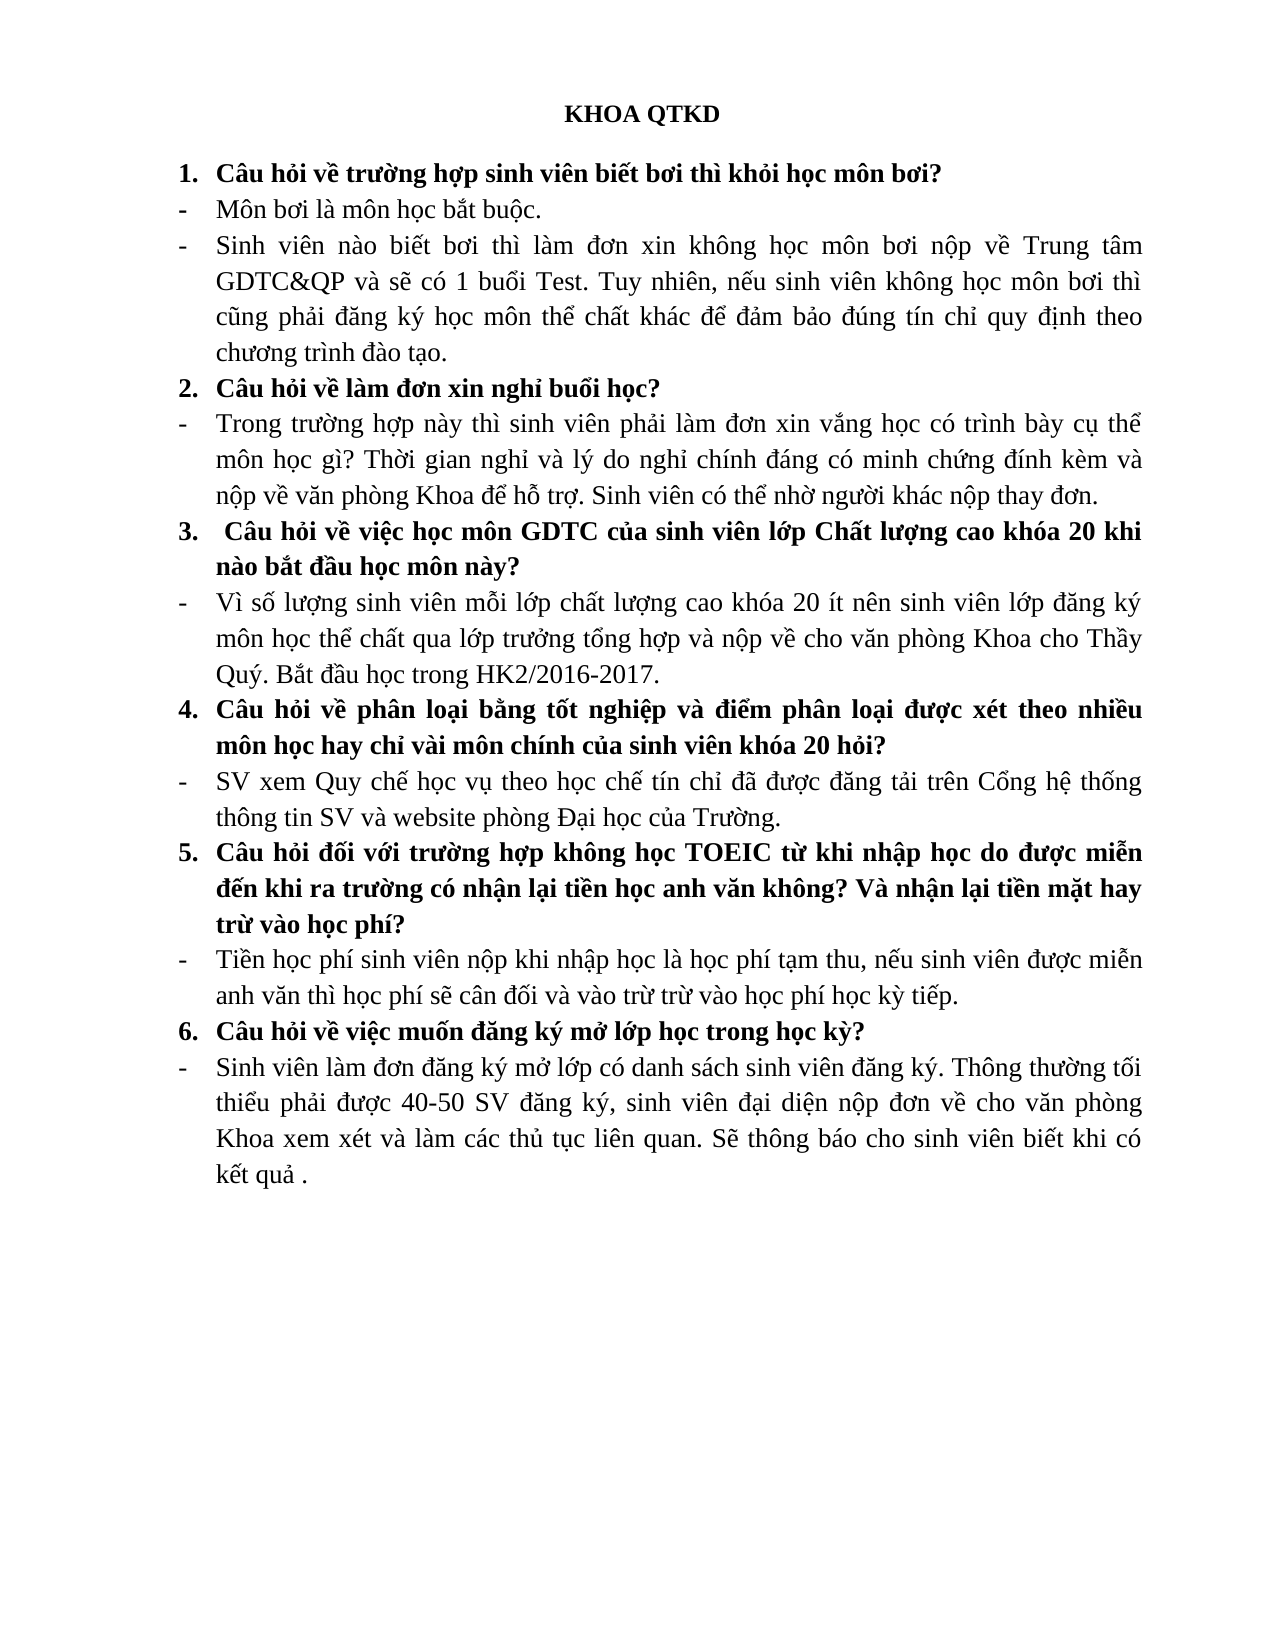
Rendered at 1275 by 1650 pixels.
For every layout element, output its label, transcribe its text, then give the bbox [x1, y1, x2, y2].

list Câu hỏi đối với trường hợp không học TOEIC từ khi nhập học do được miễn đến khi ra trường có nhận lại tiền học anh văn không? Và nhận lại tiền mặt hay trừ vào học phí? [178, 836, 1144, 939]
list SV xem Quy chế học vụ theo học chế tín chỉ đã được đăng tải trên Cổng hệ thống thông tin SV và website phòng Đại học của Trường. [178, 765, 1144, 832]
list Câu hỏi về phân loại bằng tốt nghiệp và điểm phân loại được xét theo nhiều môn học hay chỉ vài môn chính của sinh viên khóa 20 hỏi? [178, 693, 1144, 760]
list Câu hỏi về việc muốn đăng ký mở lớp học trong học kỳ? [178, 1015, 1144, 1046]
list Câu hỏi về việc học môn GDTC của sinh viên lớp Chất lượng cao khóa 20 khi nào bắt đầu học môn này? [178, 515, 1144, 582]
list Câu hỏi về trường hợp sinh viên biết bơi thì khỏi học môn bơi? [178, 157, 1144, 189]
list Môn bơi là môn học bắt buộc. [178, 193, 1144, 224]
list Câu hỏi về làm đơn xin nghỉ buổi học? [178, 372, 1144, 403]
list Trong trường hợp này thì sinh viên phải làm đơn xin vắng học có trình bày cụ thể môn học gì? Thời gian nghỉ và lý do nghỉ chính đáng có minh chứng đính kèm và nộp về văn phòng Khoa để hỗ trợ. Sinh viên có thể nhờ người khác nộp thay đơn. [178, 408, 1144, 510]
list Vì số lượng sinh viên mỗi lớp chất lượng cao khóa 20 ít nên sinh viên lớp đăng ký môn học thể chất qua lớp trưởng tổng hợp và nộp về cho văn phòng Khoa cho Thầy Quý. Bắt đầu học trong HK2/2016-2017. [178, 586, 1144, 689]
list Sinh viên làm đơn đăng ký mở lớp có danh sách sinh viên đăng ký. Thông thường tối thiểu phải được 40-50 SV đăng ký, sinh viên đại diện nộp đơn về cho văn phòng Khoa xem xét và làm các thủ tục liên quan. Sẽ thông báo cho sinh viên biết khi có kết quả . [178, 1051, 1144, 1189]
list Sinh viên nào biết bơi thì làm đơn xin không học môn bơi nộp về Trung tâm GDTC&QP và sẽ có 1 buổi Test. Tuy nhiên, nếu sinh viên không học môn bơi thì cũng phải đăng ký học môn thể chất khác để đảm bảo đúng tín chỉ quy định theo chương trình đào tạo. [178, 229, 1144, 367]
text KHOA QTKD [141, 99, 1144, 128]
list Tiền học phí sinh viên nộp khi nhập học là học phí tạm thu, nếu sinh viên được miễn anh văn thì học phí sẽ cân đối và vào trừ trừ vào học phí học kỳ tiếp. [178, 943, 1144, 1010]
